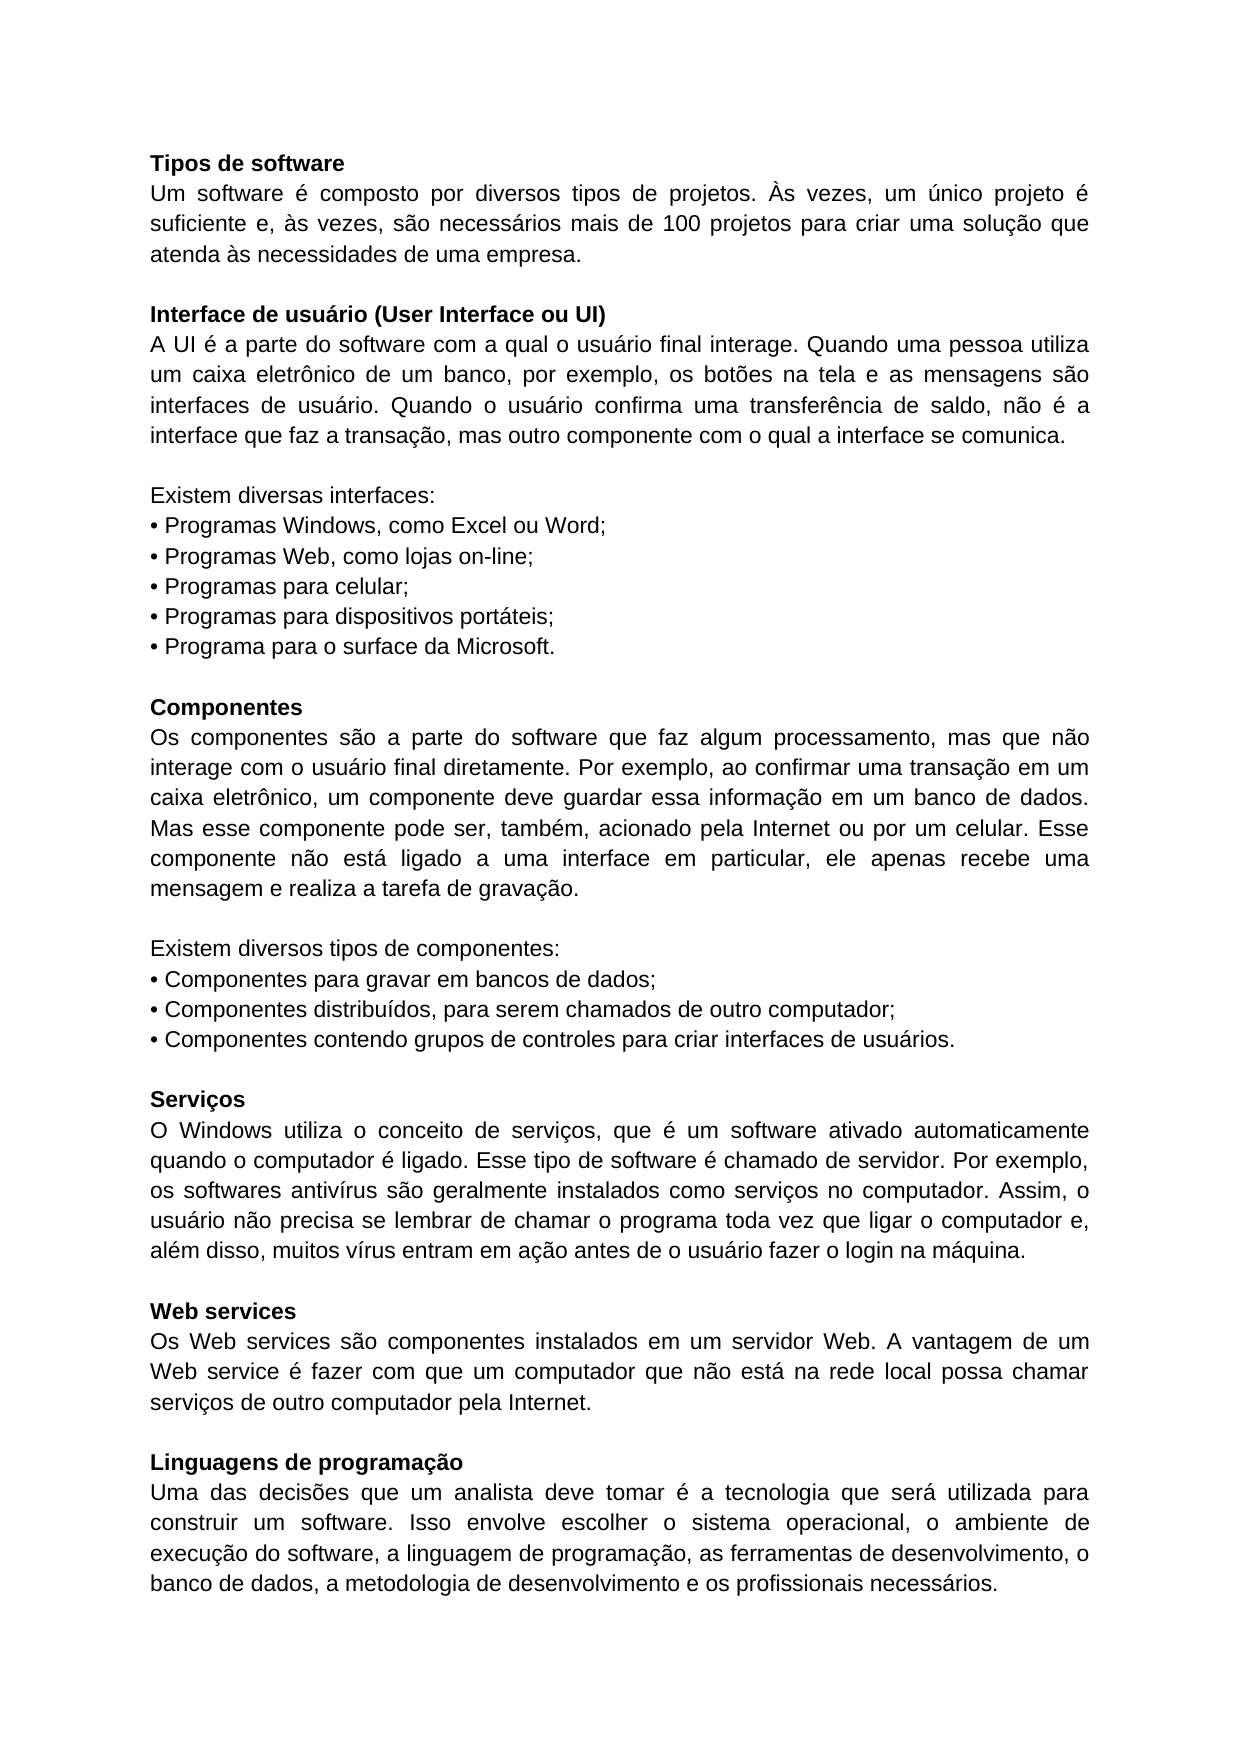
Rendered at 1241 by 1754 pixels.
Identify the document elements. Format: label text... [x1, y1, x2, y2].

text • Programa para o surface da Microsoft. [150, 633, 1090, 660]
text • Programas para dispositivos portáteis; [150, 603, 1090, 629]
text Uma das decisões que um analista deve tomar é a tecnologia que será utilizada para construir um software. Isso envolve escolher o sistema operacional, o ambiente de execução do software, a linguagem de programação, as ferramentas de desenvolvimento, o banco de dados, a metodologia de desenvolvimento e os profissionais necessários. [150, 1479, 1090, 1596]
text Os Web services são componentes instalados em um servidor Web. A vantagem de um Web service é fazer com que um computador que não está na rede local possa chamar serviços de outro computador pela Internet. [150, 1328, 1090, 1415]
text Existem diversos tipos de componentes: [150, 935, 1090, 962]
text Um software é composto por diversos tipos de projetos. Às vezes, um único projeto é suficiente e, às vezes, são necessários mais de 100 projetos para criar uma solução que atenda às necessidades de uma empresa. [150, 180, 1090, 267]
text O Windows utiliza o conceito de serviços, que é um software ativado automaticamente quando o computador é ligado. Esse tipo de software é chamado de servidor. Por exemplo, os softwares antivírus são geralmente instalados como serviços no computador. Assim, o usuário não precisa se lembrar de chamar o programa toda vez que ligar o computador e, além disso, muitos vírus entram em ação antes de o usuário fazer o login na máquina. [150, 1117, 1090, 1264]
text Web services [150, 1298, 1090, 1324]
text A UI é a parte do software com a qual o usuário final interage. Quando uma pessoa utiliza um caixa eletrônico de um banco, por exemplo, os botões na tela e as mensagens são interfaces de usuário. Quando o usuário confirma uma transferência de saldo, não é a interface que faz a transação, mas outro componente com o qual a interface se comunica. [150, 331, 1090, 448]
text Interface de usuário (User Interface ou UI) [150, 301, 1090, 327]
text Componentes [150, 694, 1090, 720]
text • Programas para celular; [150, 573, 1090, 599]
text Tipos de software [150, 150, 1090, 176]
text • Componentes contendo grupos de controles para criar interfaces de usuários. [150, 1026, 1090, 1052]
text Linguagens de programação [150, 1449, 1090, 1475]
text Os componentes são a parte do software que faz algum processamento, mas que não interage com o usuário final diretamente. Por exemplo, ao confirmar uma transação em um caixa eletrônico, um componente deve guardar essa informação em um banco de dados. Mas esse componente pode ser, também, acionado pela Internet ou por um celular. Esse componente não está ligado a uma interface em particular, ele apenas recebe uma mensagem e realiza a tarefa de gravação. [150, 724, 1090, 901]
text Serviços [150, 1086, 1090, 1113]
text • Programas Windows, como Excel ou Word; [150, 512, 1090, 539]
text • Componentes para gravar em bancos de dados; [150, 966, 1090, 992]
text Existem diversas interfaces: [150, 482, 1090, 509]
text • Componentes distribuídos, para serem chamados de outro computador; [150, 996, 1090, 1022]
text • Programas Web, como lojas on-line; [150, 543, 1090, 569]
